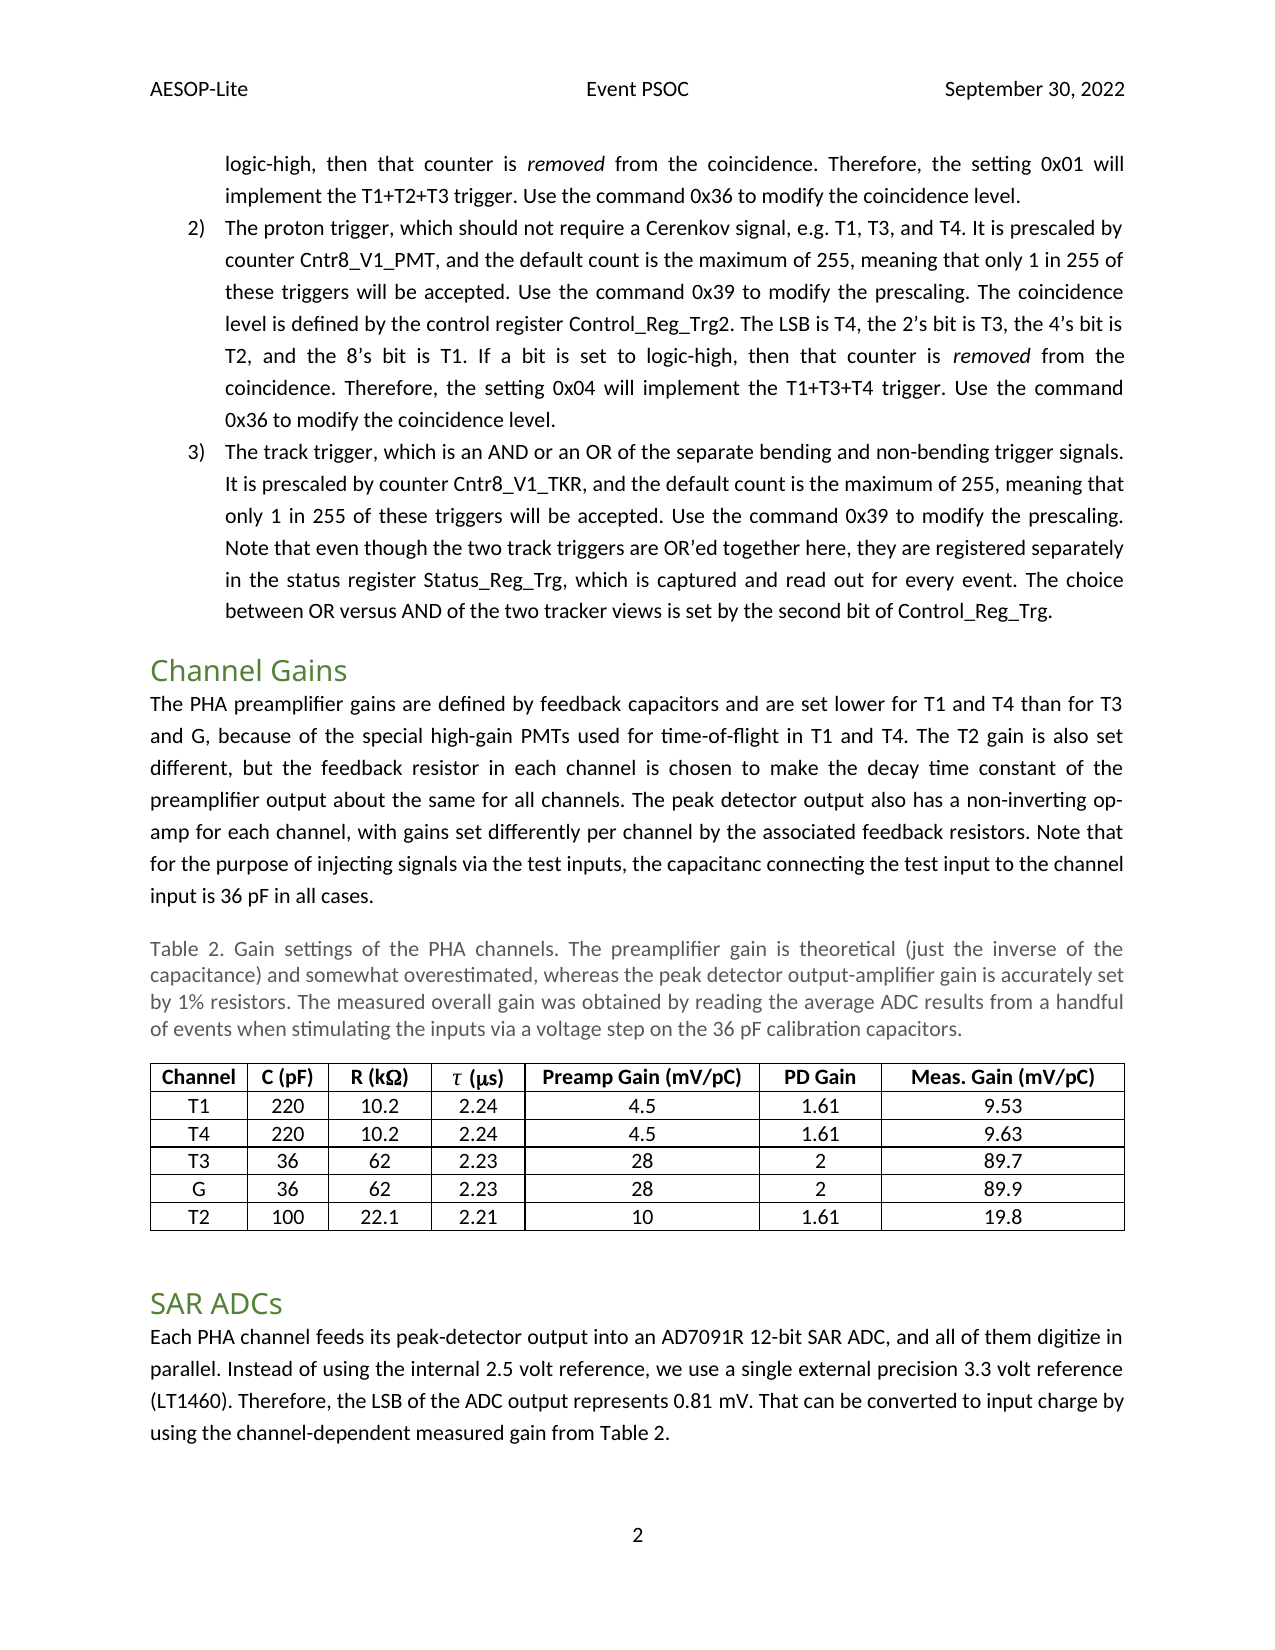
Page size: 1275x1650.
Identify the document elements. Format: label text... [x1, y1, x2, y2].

table_cell T2 [151, 1203, 247, 1229]
table_cell 1.61 [760, 1120, 881, 1146]
table_cell 89.7 [882, 1148, 1124, 1174]
table_cell 9.63 [882, 1120, 1124, 1146]
table_header Meas. Gain (mV/pC) [882, 1064, 1124, 1091]
table_cell 2.23 [432, 1148, 524, 1174]
table_cell 36 [248, 1148, 328, 1174]
table_cell 89.9 [882, 1175, 1124, 1202]
table_cell 1.61 [760, 1092, 881, 1119]
table_cell 9.53 [882, 1092, 1124, 1119]
text The PHA preamplifier gains are defined by feedback capacitors and are set lower for T1 and T4 than for T3 and G, because of the special high-gain PMTs used for time-of-flight in T1 and T4. The T2 gain is also set different, but the feedback resistor in each channel is chosen to make the decay time constant of the preamplifier output about the same for all channels. The peak detector output also has a non-inverting op-amp for each channel, with gains set differently per channel by the associated feedback resistors. Note that for the purpose of injecting signals via the test inputs, the capacitanc connecting the test input to the channel input is 36 pF in all cases. [150, 690, 1125, 909]
table_cell 2.24 [432, 1092, 524, 1119]
table_cell 36 [248, 1175, 328, 1202]
table_header Channel [151, 1064, 247, 1091]
subtitle SAR ADCs [150, 1283, 1125, 1323]
text Table 2. Gain settings of the PHA channels. The preamplifier gain is theoretical (just the inverse of the capacitance) and somewhat overestimated, whereas the peak detector output-amplifier gain is accurately set by 1% resistors. The measured overall gain was obtained by reading the average ADC results from a handful of events when stimulating the inputs via a voltage step on the 36 pF calibration capacitors. [150, 935, 1125, 1042]
table_cell 10.2 [329, 1120, 431, 1146]
list The track trigger, which is an AND or an OR of the separate bending and non-bending trigger signals. It is prescaled by counter Cntr8_V1_TKR, and the default count is the maximum of 255, meaning that only 1 in 255 of these triggers will be accepted. Use the command 0x39 to modify the prescaling. Note that even though the two track triggers are OR’ed together here, they are registered separately in the status register Status_Reg_Trg, which is captured and read out for every event. The choice between OR versus AND of the two tracker views is set by the second bit of Control_Reg_Trg. [187, 438, 1125, 624]
table_cell 4.5 [526, 1120, 759, 1146]
table_header Preamp Gain (mV/pC) [526, 1064, 759, 1091]
table_cell 62 [329, 1175, 431, 1202]
table_cell 1.61 [760, 1203, 881, 1229]
table_cell 220 [248, 1120, 328, 1146]
table_cell 220 [248, 1092, 328, 1119]
table_cell 28 [526, 1148, 759, 1174]
list The proton trigger, which should not require a Cerenkov signal, e.g. T1, T3, and T4. It is prescaled by counter Cntr8_V1_PMT, and the default count is the maximum of 255, meaning that only 1 in 255 of these triggers will be accepted. Use the command 0x39 to modify the prescaling. The coincidence level is defined by the control register Control_Reg_Trg2. The LSB is T4, the 2’s bit is T3, the 4’s bit is T2, and the 8’s bit is T1. If a bit is set to logic-high, then that counter is removed from the coincidence. Therefore, the setting 0x04 will implement the T1+T3+T4 trigger. Use the command 0x36 to modify the coincidence level. [187, 214, 1125, 432]
table_cell 2 [760, 1148, 881, 1174]
table_header PD Gain [760, 1064, 881, 1091]
table_header (s) [432, 1064, 524, 1091]
table_cell 10 [526, 1203, 759, 1229]
table_cell 28 [526, 1175, 759, 1202]
table_cell 10.2 [329, 1092, 431, 1119]
table_cell 4.5 [526, 1092, 759, 1119]
table_cell G [151, 1175, 247, 1202]
table_cell 2 [760, 1175, 881, 1202]
table_cell 62 [329, 1148, 431, 1174]
table_cell 100 [248, 1203, 328, 1229]
subtitle Channel Gains [150, 651, 1125, 690]
table_header R (k) [329, 1064, 431, 1091]
table_cell 22.1 [329, 1203, 431, 1229]
table_cell 2.24 [432, 1120, 524, 1146]
table_cell T1 [151, 1092, 247, 1119]
table_header C (pF) [248, 1064, 328, 1091]
table_cell T4 [151, 1120, 247, 1146]
table_cell 2.21 [432, 1203, 524, 1229]
table_cell 2.23 [432, 1175, 524, 1202]
table_cell T3 [151, 1148, 247, 1174]
table_cell 19.8 [882, 1203, 1124, 1229]
